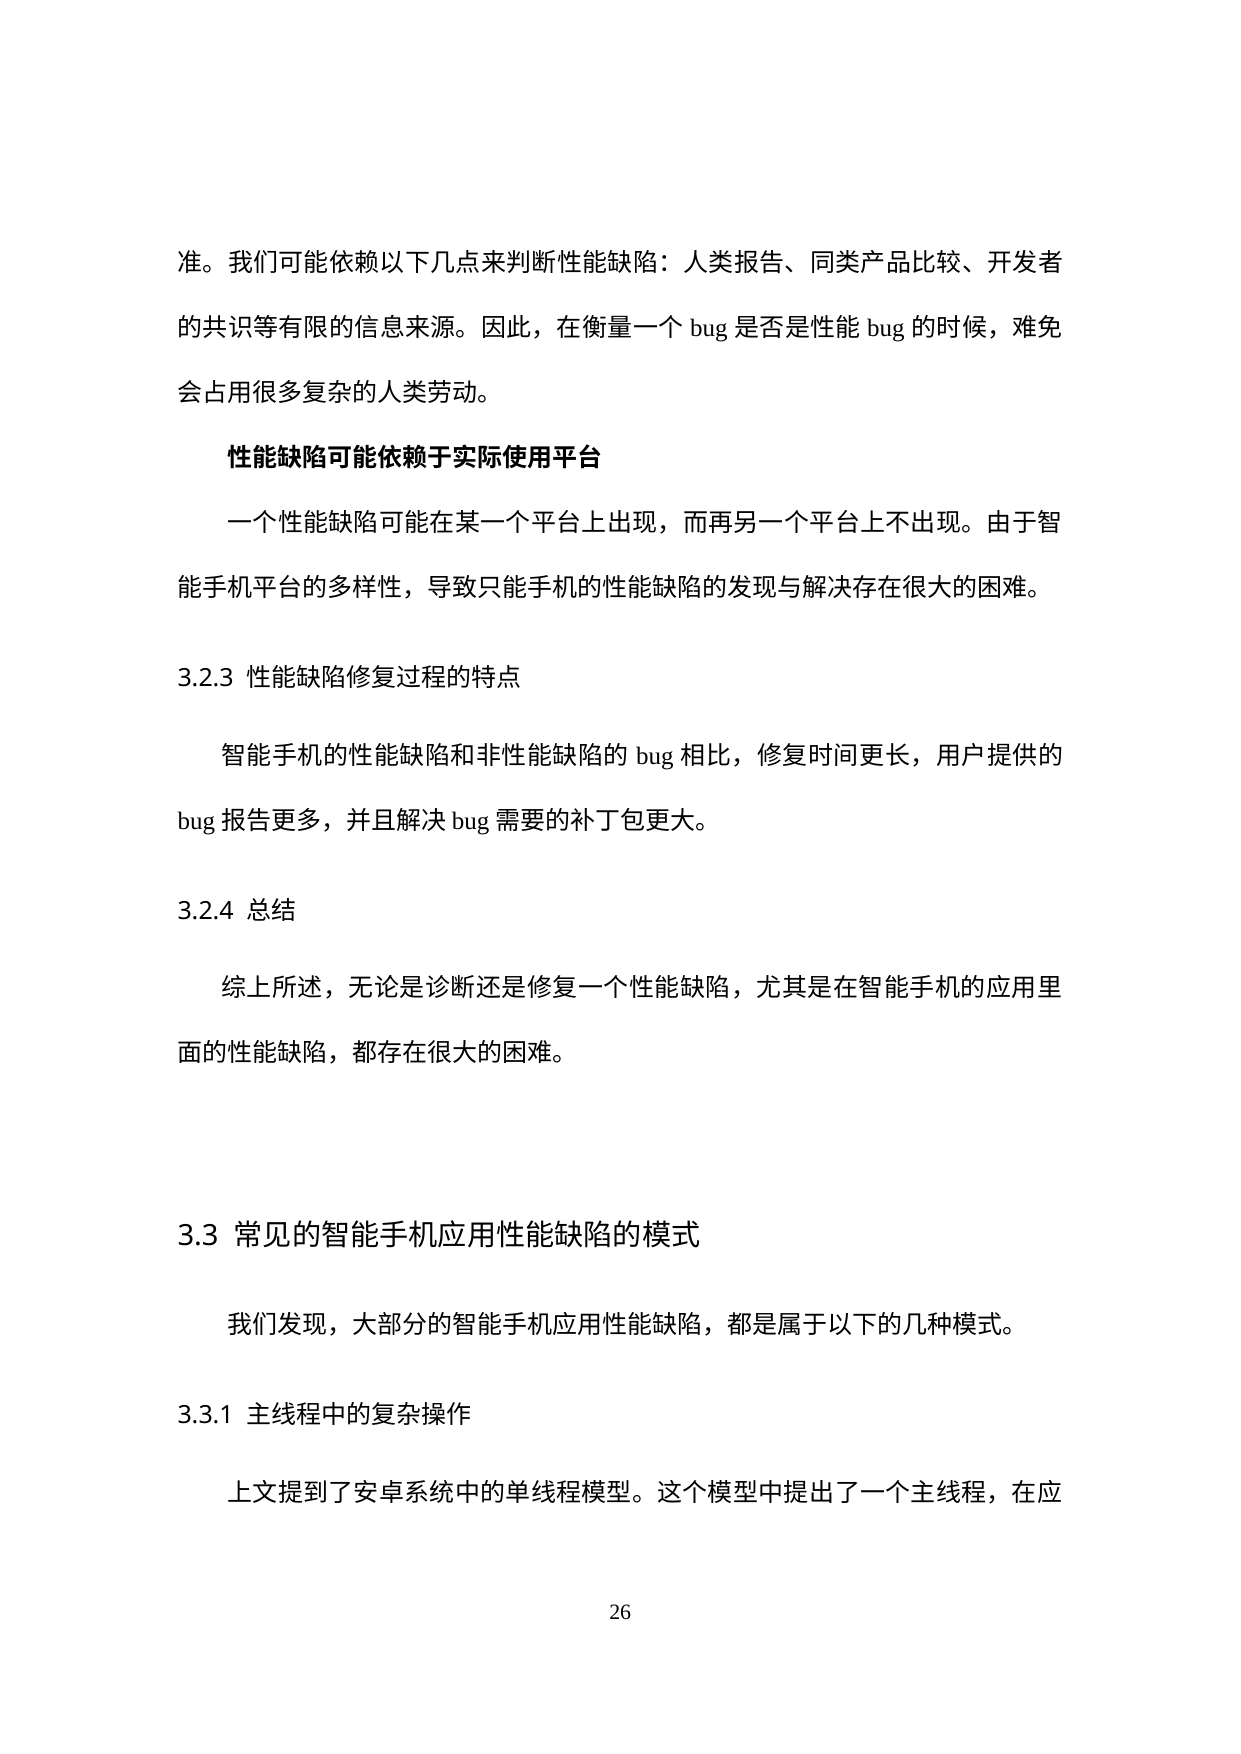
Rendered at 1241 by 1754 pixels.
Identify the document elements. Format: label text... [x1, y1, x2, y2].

text 我们发现，大部分的智能手机应用性能缺陷，都是属于以下的几种模式。 [177, 1291, 1063, 1356]
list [177, 1458, 1063, 1523]
text 3.2.4 总结 [177, 876, 1063, 941]
text 3.2.3 性能缺陷修复过程的特点 [177, 643, 1063, 708]
text 3.3.1 主线程中的复杂操作 [177, 1381, 1063, 1446]
list 一个性能缺陷可能在某一个平台上出现，而再另一个平台上不出现。由于智能手机平台的多样性，导致只能手机的性能缺陷的发现与解决存在很大的困难。 [177, 488, 1063, 618]
list 性能缺陷可能依赖于实际使用平台 [177, 423, 1063, 488]
text 综上所述，无论是诊断还是修复一个性能缺陷，尤其是在智能手机的应用里面的性能缺陷，都存在很大的困难。 [177, 953, 1063, 1083]
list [177, 228, 1063, 423]
text 3.3 常见的智能手机应用性能缺陷的模式 [177, 1201, 1063, 1266]
text 智能手机的性能缺陷和非性能缺陷的 bug 相比，修复时间更长，用户提供的 bug 报告更多，并且解决 bug 需要的补丁包更大。 [177, 721, 1063, 851]
